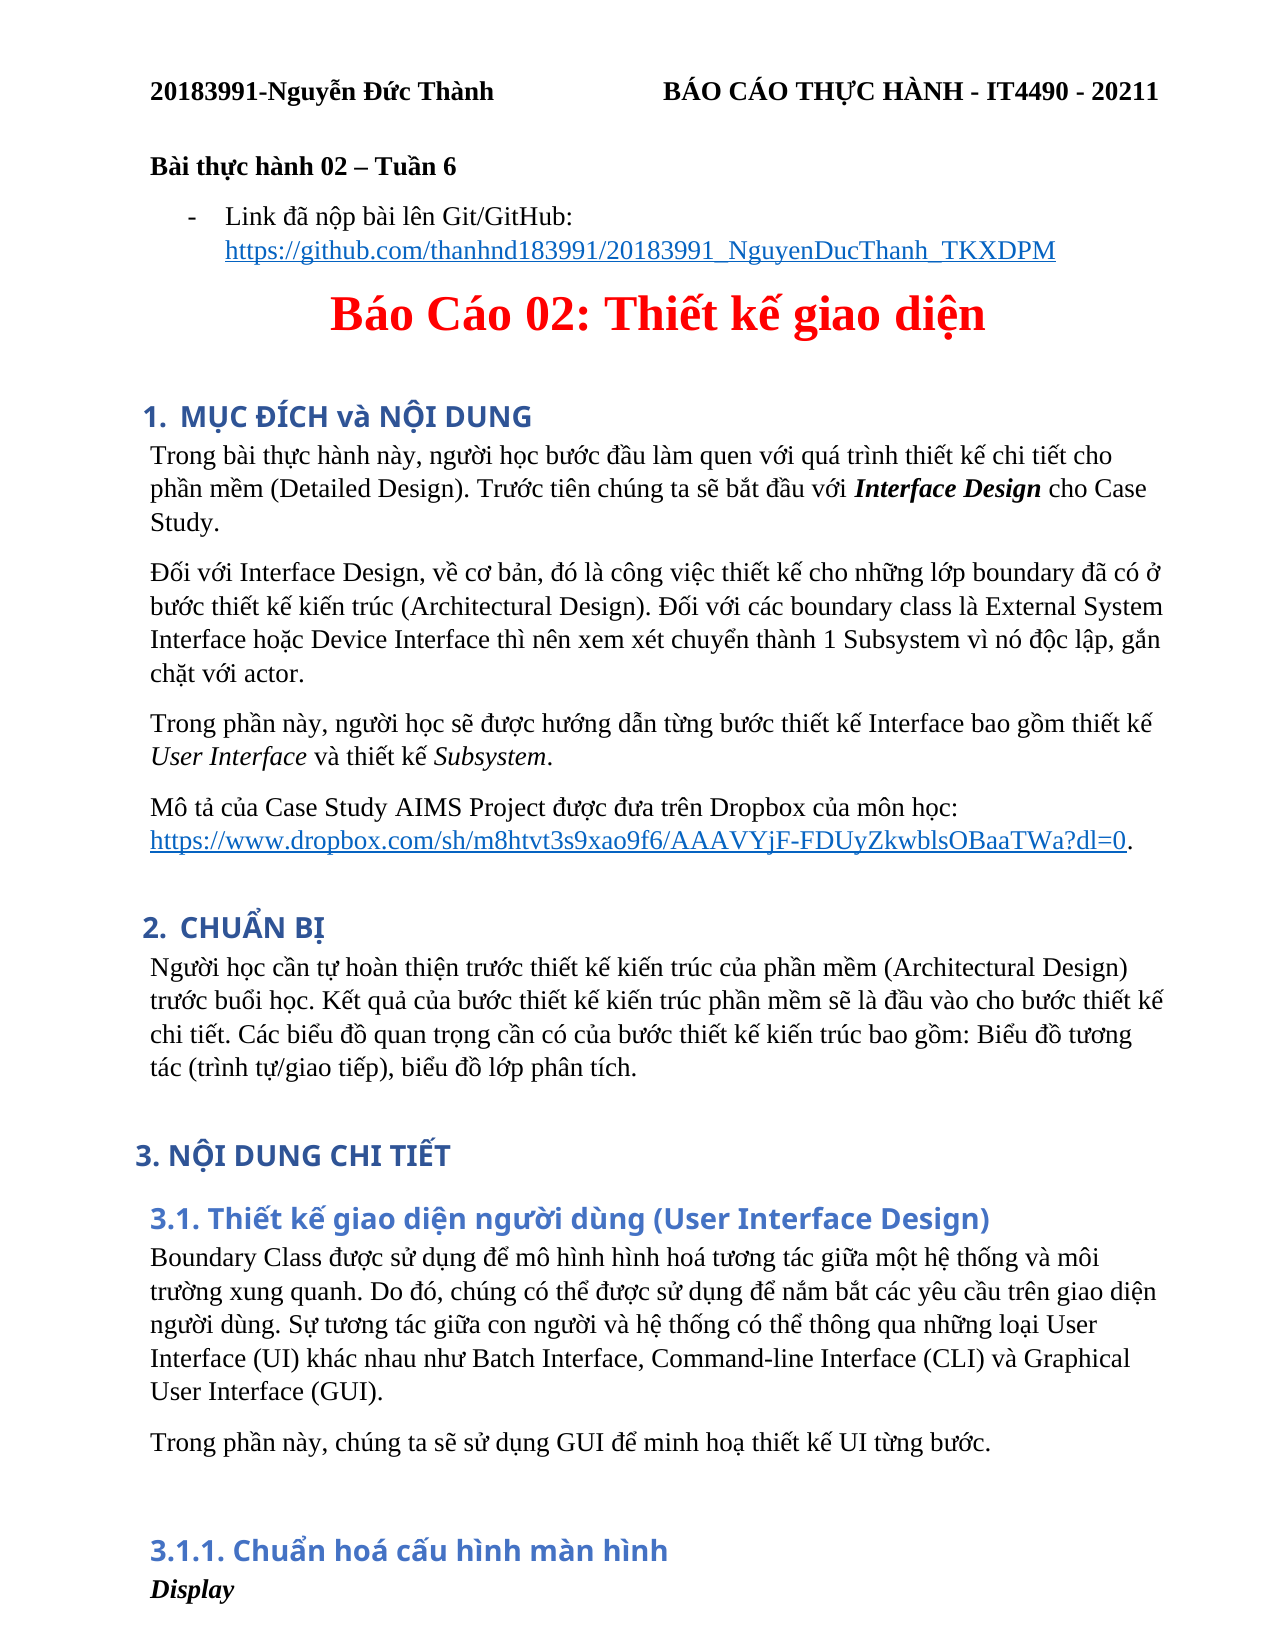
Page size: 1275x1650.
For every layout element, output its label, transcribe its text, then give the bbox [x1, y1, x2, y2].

text Đối với Interface Design, về cơ bản, đó là công việc thiết kế cho những lớp boundary đã có ở bước thiết kế kiến trúc (Architectural Design). Đối với các boundary class là External System Interface hoặc Device Interface thì nên xem xét chuyển thành 1 Subsystem vì nó độc lập, gắn chặt với actor. [150, 556, 1167, 688]
text Trong phần này, chúng ta sẽ sử dụng GUI để minh hoạ thiết kế UI từng bước. [150, 1426, 1167, 1457]
text Mô tả của Case Study AIMS Project được đưa trên Dropbox của môn học: https://www.dropbox.com/sh/m8htvt3s9xao9f6/AAAVYjF-FDUyZkwblsOBaaTWa?dl=0. [150, 791, 1167, 855]
list Link đã nộp bài lên Git/GitHub: https://github.com/thanhnd183991/20183991_NguyenDucThanh_TKXDPM [187, 200, 1167, 265]
subtitle 3.1.1. Chuẩn hoá cấu hình màn hình [150, 1530, 1167, 1570]
text Bài thực hành 02 – Tuần 6 [150, 150, 1167, 181]
text Trong phần này, người học sẽ được hướng dẫn từng bước thiết kế Interface bao gồm thiết kế User Interface và thiết kế Subsystem. [150, 707, 1167, 772]
text Display [150, 1573, 1167, 1604]
subtitle CHUẨN BỊ [142, 908, 1167, 947]
text Báo Cáo 02: Thiết kế giao diện [150, 284, 1167, 341]
text Boundary Class được sử dụng để mô hình hình hoá tương tác giữa một hệ thống và môi trường xung quanh. Do đó, chúng có thể được sử dụng để nắm bắt các yêu cầu trên giao diện người dùng. Sự tương tác giữa con người và hệ thống có thể thông qua những loại User Interface (UI) khác nhau như Batch Interface, Command-line Interface (CLI) và Graphical User Interface (GUI). [150, 1241, 1167, 1407]
subtitle 3. NỘI DUNG CHI TIẾT [135, 1135, 1167, 1174]
text Người học cần tự hoàn thiện trước thiết kế kiến trúc của phần mềm (Architectural Design) trước buổi học. Kết quả của bước thiết kế kiến trúc phần mềm sẽ là đầu vào cho bước thiết kế chi tiết. Các biểu đồ quan trọng cần có của bước thiết kế kiến trúc bao gồm: Biểu đồ tương tác (trình tự/giao tiếp), biểu đồ lớp phân tích. [150, 951, 1167, 1082]
subtitle MỤC ĐÍCH và NỘI DUNG [142, 396, 1167, 436]
text Trong bài thực hành này, người học bước đầu làm quen với quá trình thiết kế chi tiết cho phần mềm (Detailed Design). Trước tiên chúng ta sẽ bắt đầu với Interface Design cho Case Study. [150, 439, 1167, 537]
subtitle 3.1. Thiết kế giao diện người dùng (User Interface Design) [150, 1198, 1167, 1238]
